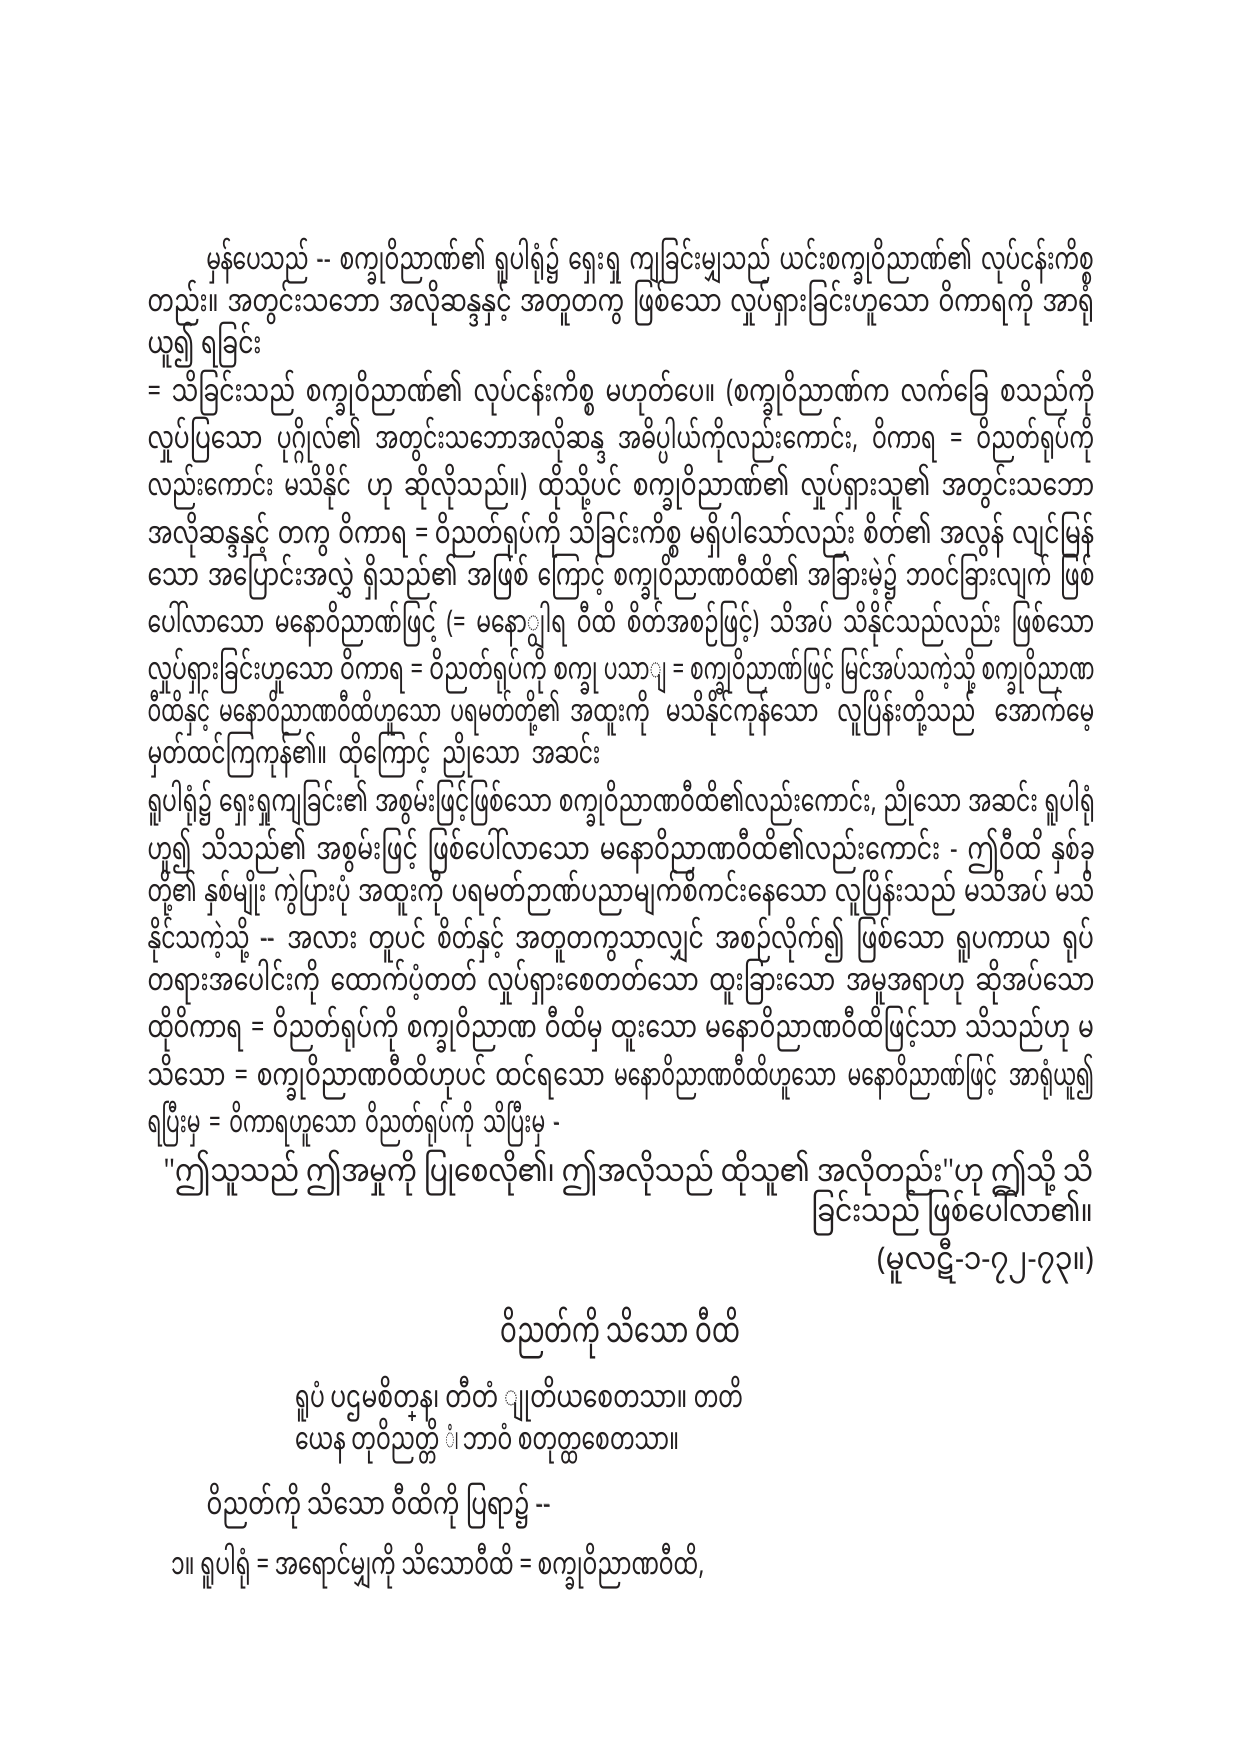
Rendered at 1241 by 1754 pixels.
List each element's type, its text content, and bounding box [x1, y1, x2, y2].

text ''ဤသူသည် ဤအမှုကို ပြုစေလို၏၊ ဤအလိုသည် ထိုသူ၏ အလိုတည်း''ဟု ဤသို့ သိခြင်းသည် ဖြစ်ပေါ်လာ၏။ [131, 1147, 1093, 1234]
text မှန်ပေသည် -- စက္ခုဝိညာဏ်၏ ရူပါရုံ၌ ရှေးရှု ကျခြင်းမျှသည် ယင်းစက္ခုဝိညာဏ်၏ လုပ်ငန်းကိစ္စ တည်း။ အတွင်းသဘော အလိုဆန္ဒနှင့် အတူတကွ ဖြစ်သော လှုပ်ရှားခြင်းဟူသော ဝိကာရကို အာရုံယူ၍ ရခြင်း [147, 236, 1094, 366]
text (မူလဋီ-၁-၇၂-၇၃။) [131, 1236, 1093, 1282]
text ရူပါရုံ၌ ရှေးရှုကျခြင်း၏ အစွမ်းဖြင့်ဖြစ်သော စက္ခုဝိညာဏဝီထိ၏လည်းကောင်း, ညိုသော အဆင်း ရူပါရုံဟူ၍ သိသည်၏ အစွမ်းဖြင့် ဖြစ်ပေါ်လာသော မနောဝိညာဏဝီထိ၏လည်းကောင်း - ဤဝီထိ နှစ်ခုတို့၏ နှစ်မျိုး ကွဲပြားပုံ အထူးကို ပရမတ်ဉာဏ်ပညာမျက်စိကင်းနေသော လူပြိန်းသည် မသိအပ် မသိနိုင်သကဲ့သို့ -- အလား တူပင် စိတ်နှင့် အတူတကွသာလျှင် အစဉ်လိုက်၍ ဖြစ်သော ရူပကာယ ရုပ်တရားအပေါင်းကို ထောက်ပံ့တတ် လှုပ်ရှားစေတတ်သော ထူးခြားသော အမူအရာဟု ဆိုအပ်သော ထိုဝိကာရ = ဝိညတ်ရုပ်ကို စက္ခုဝိညာဏ ဝီထိမှ ထူးသော မနောဝိညာဏဝီထိဖြင့်သာ သိသည်ဟု မသိသော = စက္ခုဝိညာဏဝီထိဟုပင် ထင်ရသော မနောဝိညာဏဝီထိဟူသော မနောဝိညာဏ်ဖြင့် အာရုံယူ၍ ရပြီးမှ = ဝိကာရဟူသော ဝိညတ်ရုပ်ကို သိပြီးမှ - [147, 778, 1094, 1145]
text ၁။ ရူပါရုံ = အရောင်မျှကို သိသောဝီထိ = စက္ခုဝိညာဏဝီထိ, [171, 1541, 1107, 1587]
text ရူပံ ပဌမစိတ္တေန၊ တီတံ ျုတိယစေတသာ။ တတိယေန တုဝိညတ္တိ ံ၊ ဘာဝံ စတုတ္ထစေတသာ။ [295, 1379, 777, 1462]
text ဝိညတ်ကို သိသော ဝီထိကို ပြရာ၌ -- [206, 1481, 1107, 1527]
subtitle ဝိညတ်ကို သိသော ဝီထိ [169, 1310, 1071, 1356]
text = သိခြင်းသည် စက္ခုဝိညာဏ်၏ လုပ်ငန်းကိစ္စ မဟုတ်ပေ။ (စက္ခုဝိညာဏ်က လက်ခြေ စသည်ကို လှုပ်ပြသော ပုဂ္ဂိုလ်၏ အတွင်းသဘောအလိုဆန္ဒ အဓိပ္ပါယ်ကိုလည်းကောင်း, ဝိကာရ = ဝိညတ်ရုပ်ကိုလည်းကောင်း မသိနိုင် ဟု ဆိုလိုသည်။) ထိုသို့ပင် စက္ခုဝိညာဏ်၏ လှုပ်ရှားသူ၏ အတွင်းသဘော အလိုဆန္ဒနှင့် တကွ ဝိကာရ = ဝိညတ်ရုပ်ကို သိခြင်းကိစ္စ မရှိပါသော်လည်း စိတ်၏ အလွန် လျင်မြန်သော အပြောင်းအလွှဲ ရှိသည်၏ အဖြစ် ကြောင့် စက္ခုဝိညာဏဝီထိ၏ အခြားမဲ့၌ ဘဝင်ခြားလျက် ဖြစ်ပေါ်လာသော မနောဝိညာဏ်ဖြင့် (= မနောျွါရ ဝီထိ စိတ်အစဉ်ဖြင့်) သိအပ် သိနိုင်သည်လည်း ဖြစ်သော လှုပ်ရှားခြင်းဟူသော ဝိကာရ = ဝိညတ်ရုပ်ကို စက္ခု ပသာျ = စက္ခုဝိညာဏ်ဖြင့် မြင်အပ်သကဲ့သို့ စက္ခုဝိညာဏဝီထိနှင့် မနောဝိညာဏဝီထိဟူသော ပရမတ်တို့၏ အထူးကို မသိနိုင်ကုန်သော လူပြိန်းတို့သည် အောက်မေ့ မှတ်ထင်ကြကုန်၏။ ထိုကြောင့် ညိုသော အဆင်း [147, 367, 1094, 776]
